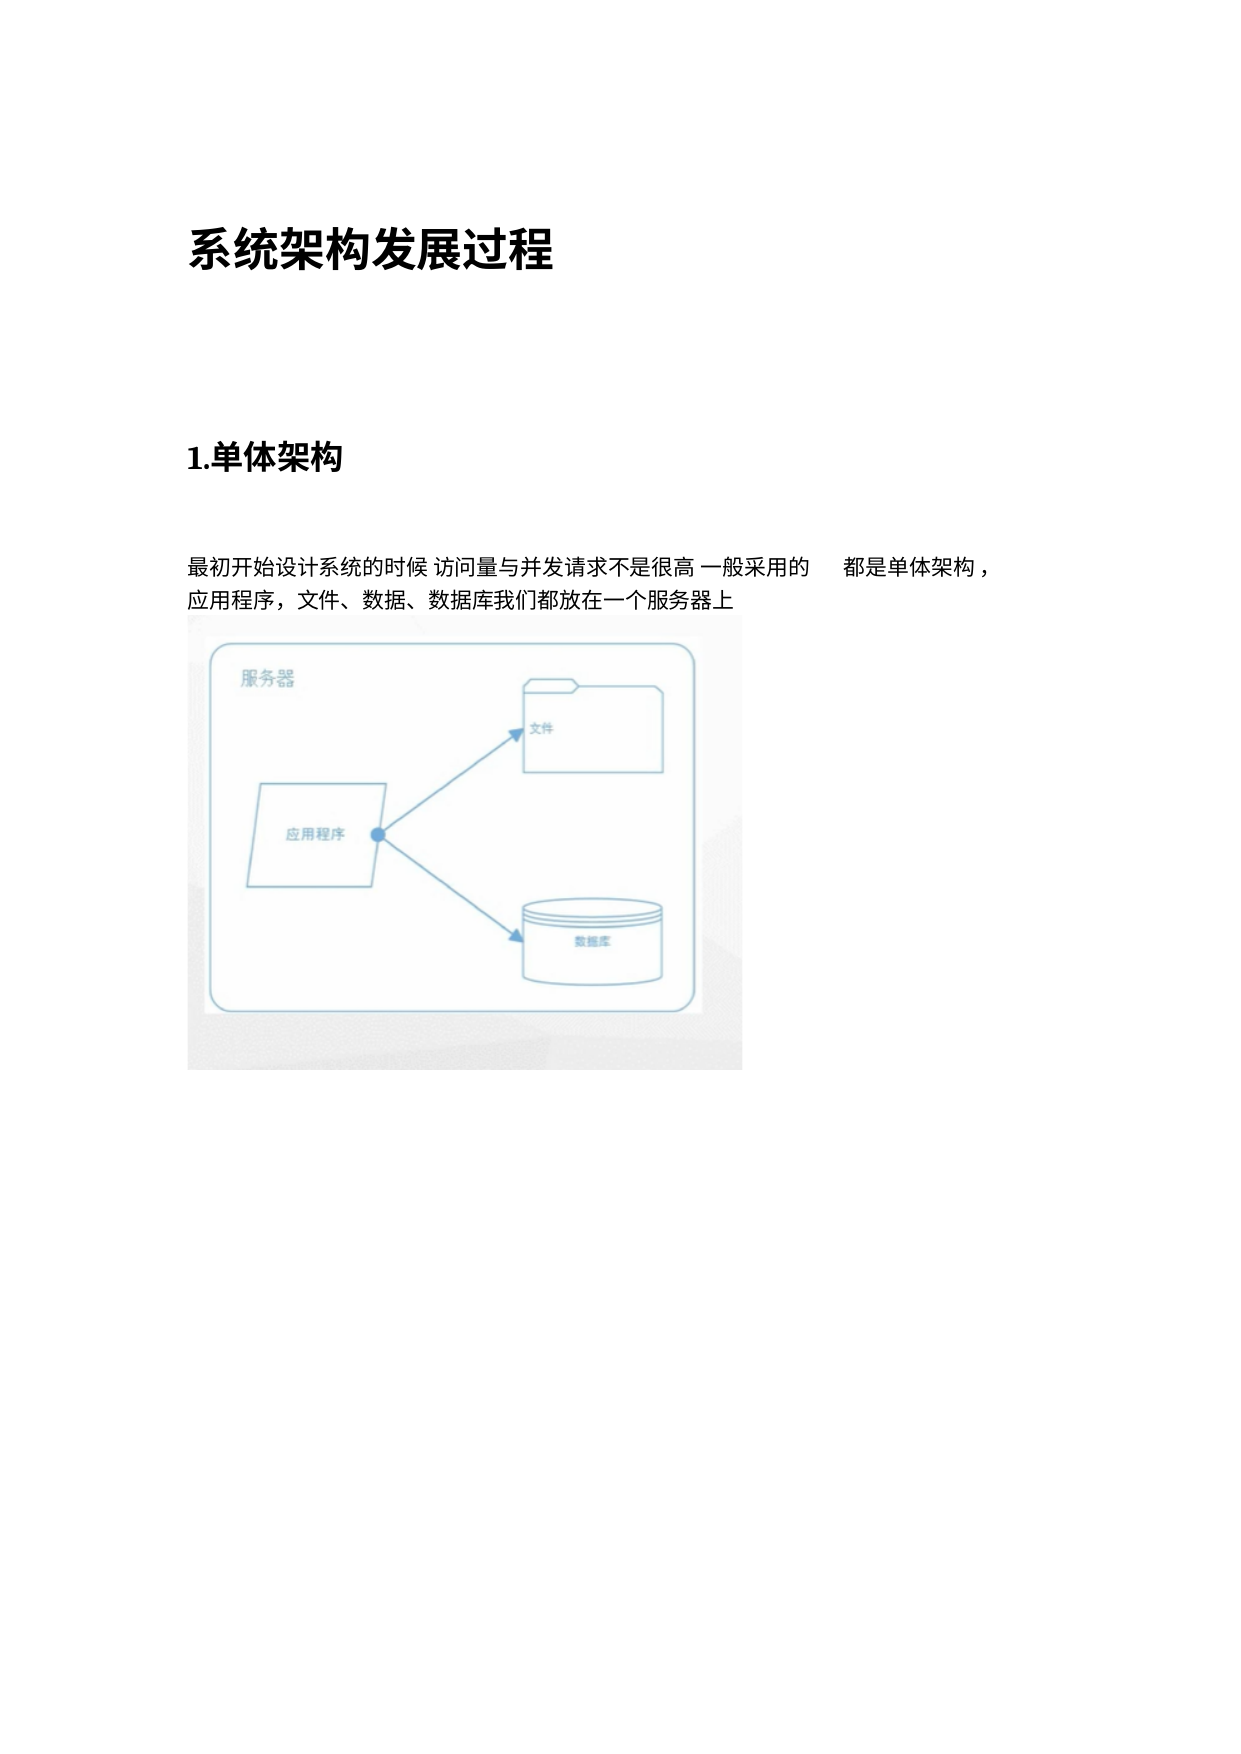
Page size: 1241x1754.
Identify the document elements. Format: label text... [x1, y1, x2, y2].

subtitle 1.单体架构 [187, 423, 1053, 488]
text 应用程序，文件、数据、数据库我们都放在一个服务器上 [187, 582, 1053, 615]
subtitle 系统架构发展过程 [187, 197, 1053, 295]
text 最初开始设计系统的时候 访问量与并发请求不是很高 一般采用的 都是单体架构 ， [187, 550, 1053, 582]
picture [187, 615, 743, 1070]
